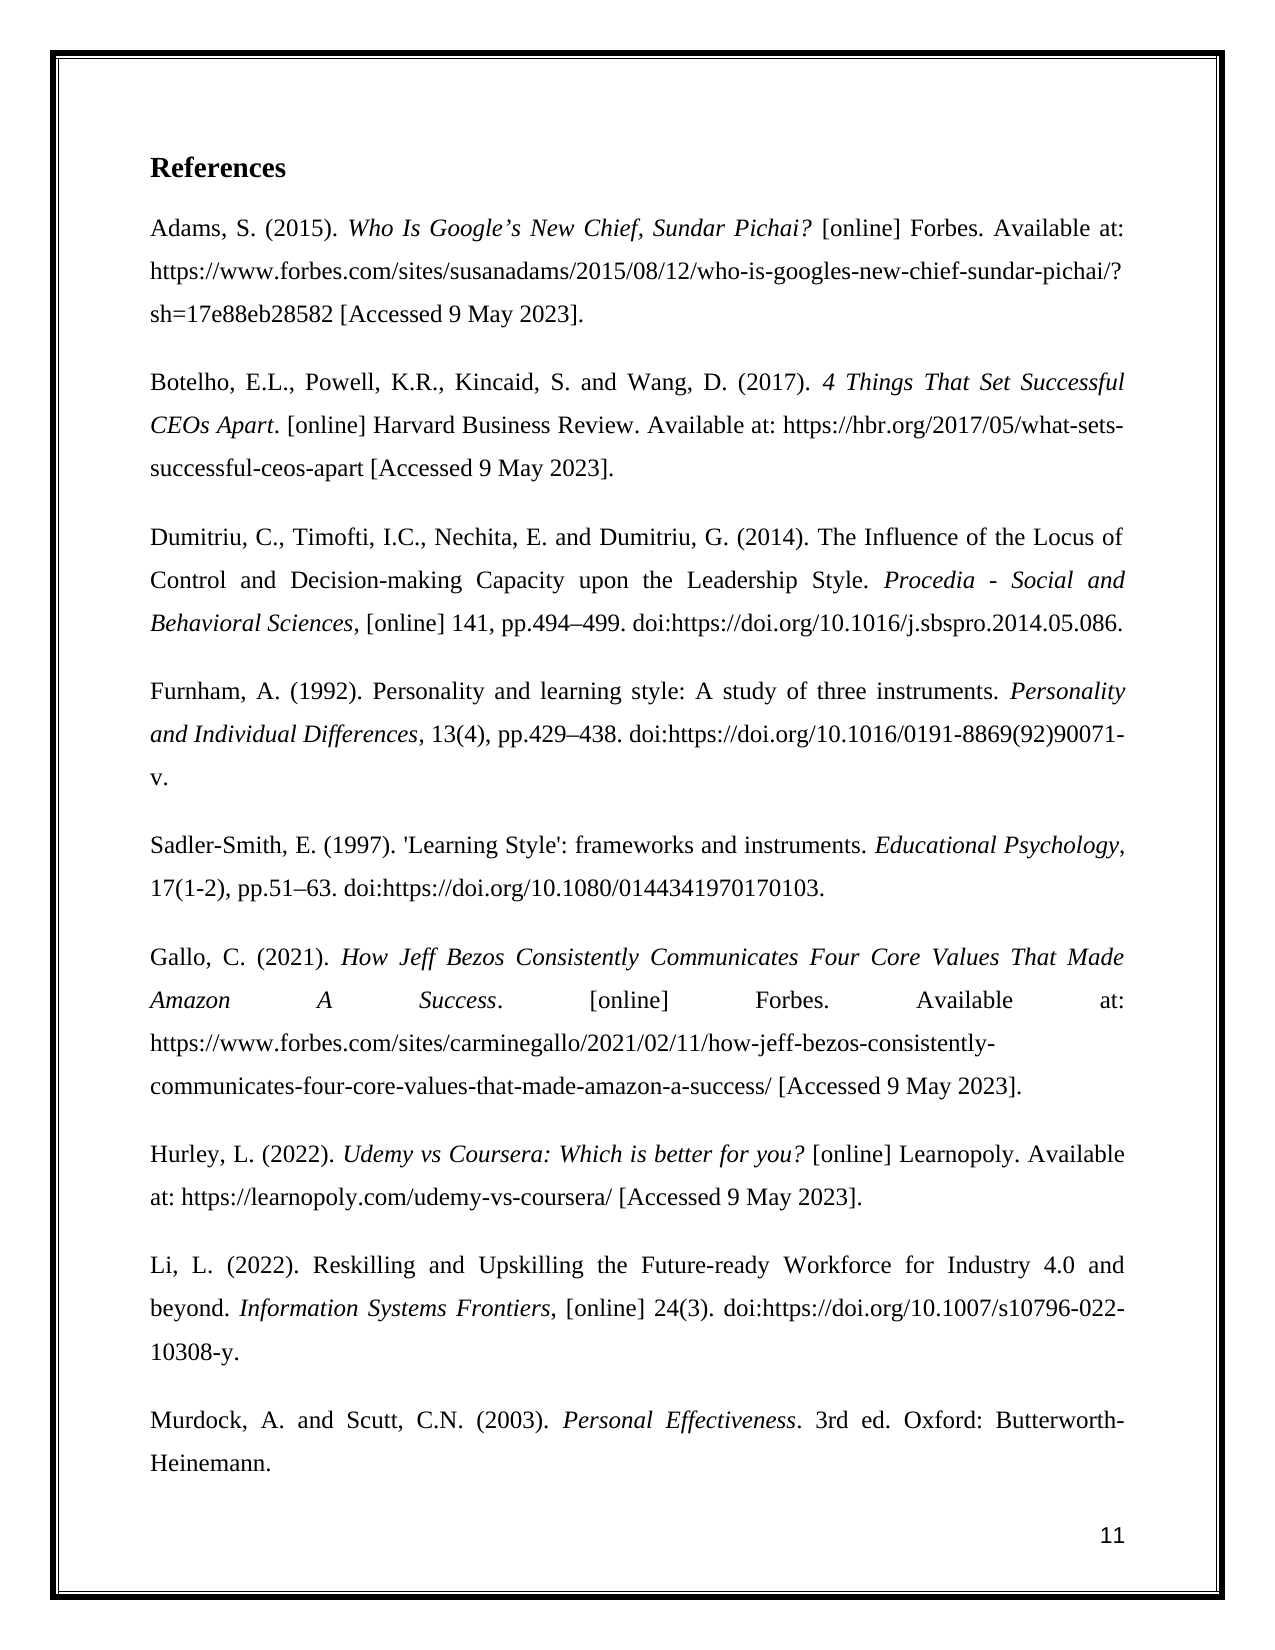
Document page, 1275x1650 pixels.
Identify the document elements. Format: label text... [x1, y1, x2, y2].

text Hurley, L. (2022). Udemy vs Coursera: Which is better for you? [online] Learnopoly. Available at: https://learnopoly.com/udemy-vs-coursera/ [Accessed 9 May 2023]. [150, 1139, 1125, 1211]
subtitle References [150, 150, 1125, 183]
text Dumitriu, C., Timofti, I.C., Nechita, E. and Dumitriu, G. (2014). The Influence of the Locus of Control and Decision-making Capacity upon the Leadership Style. Procedia - Social and Behavioral Sciences, [online] 141, pp.494–499. doi:https://doi.org/10.1016/j.sbspro.2014.05.086. [150, 522, 1125, 637]
text Li, L. (2022). Reskilling and Upskilling the Future-ready Workforce for Industry 4.0 and beyond. Information Systems Frontiers, [online] 24(3). doi:https://doi.org/10.1007/s10796-022-10308-y. [150, 1250, 1125, 1365]
text Gallo, C. (2021). How Jeff Bezos Consistently Communicates Four Core Values That Made Amazon A Success. [online] Forbes. Available at: https://www.forbes.com/sites/carminegallo/2021/02/11/how-jeff-bezos-consistently-communicates-four-core-values-that-made-amazon-a-success/ [Accessed 9 May 2023]. [150, 942, 1125, 1100]
text Adams, S. (2015). Who Is Google’s New Chief, Sundar Pichai? [online] Forbes. Available at: https://www.forbes.com/sites/susanadams/2015/08/12/who-is-googles-new-chief-sundar-pichai/?sh=17e88eb28582 [Accessed 9 May 2023]. [150, 213, 1125, 328]
text Murdock, A. and Scutt, C.N. (2003). Personal Effectiveness. 3rd ed. Oxford: Butterworth-Heinemann. [150, 1405, 1125, 1477]
text Botelho, E.L., Powell, K.R., Kincaid, S. and Wang, D. (2017). 4 Things That Set Successful CEOs Apart. [online] Harvard Business Review. Available at: https://hbr.org/2017/05/what-sets-successful-ceos-apart [Accessed 9 May 2023]. [150, 367, 1125, 482]
text Sadler‐Smith, E. (1997). 'Learning Style': frameworks and instruments. Educational Psychology, 17(1-2), pp.51–63. doi:https://doi.org/10.1080/0144341970170103. [150, 830, 1125, 902]
text Furnham, A. (1992). Personality and learning style: A study of three instruments. Personality and Individual Differences, 13(4), pp.429–438. doi:https://doi.org/10.1016/0191-8869(92)90071-v. [150, 676, 1125, 791]
